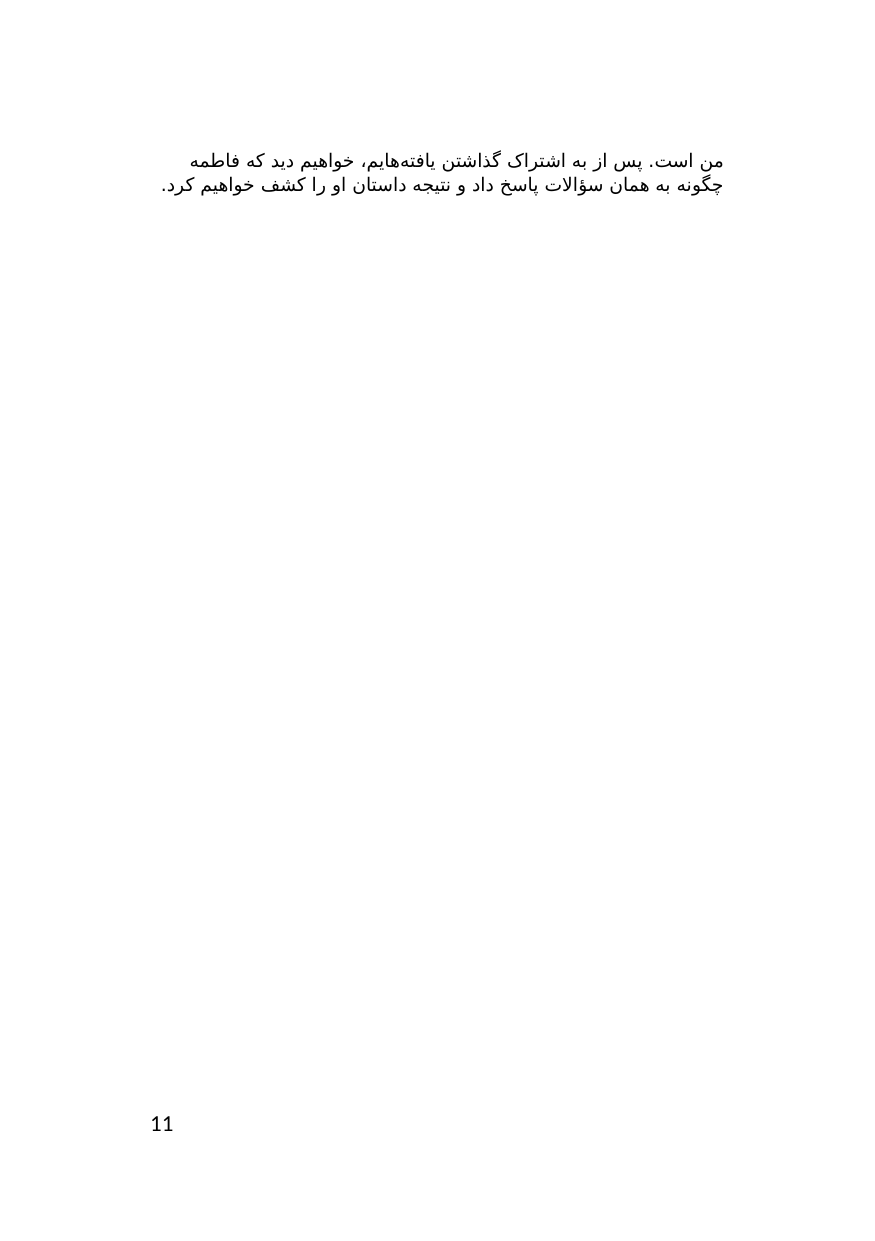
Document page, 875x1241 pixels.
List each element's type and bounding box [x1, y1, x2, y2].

text [150, 150, 724, 195]
